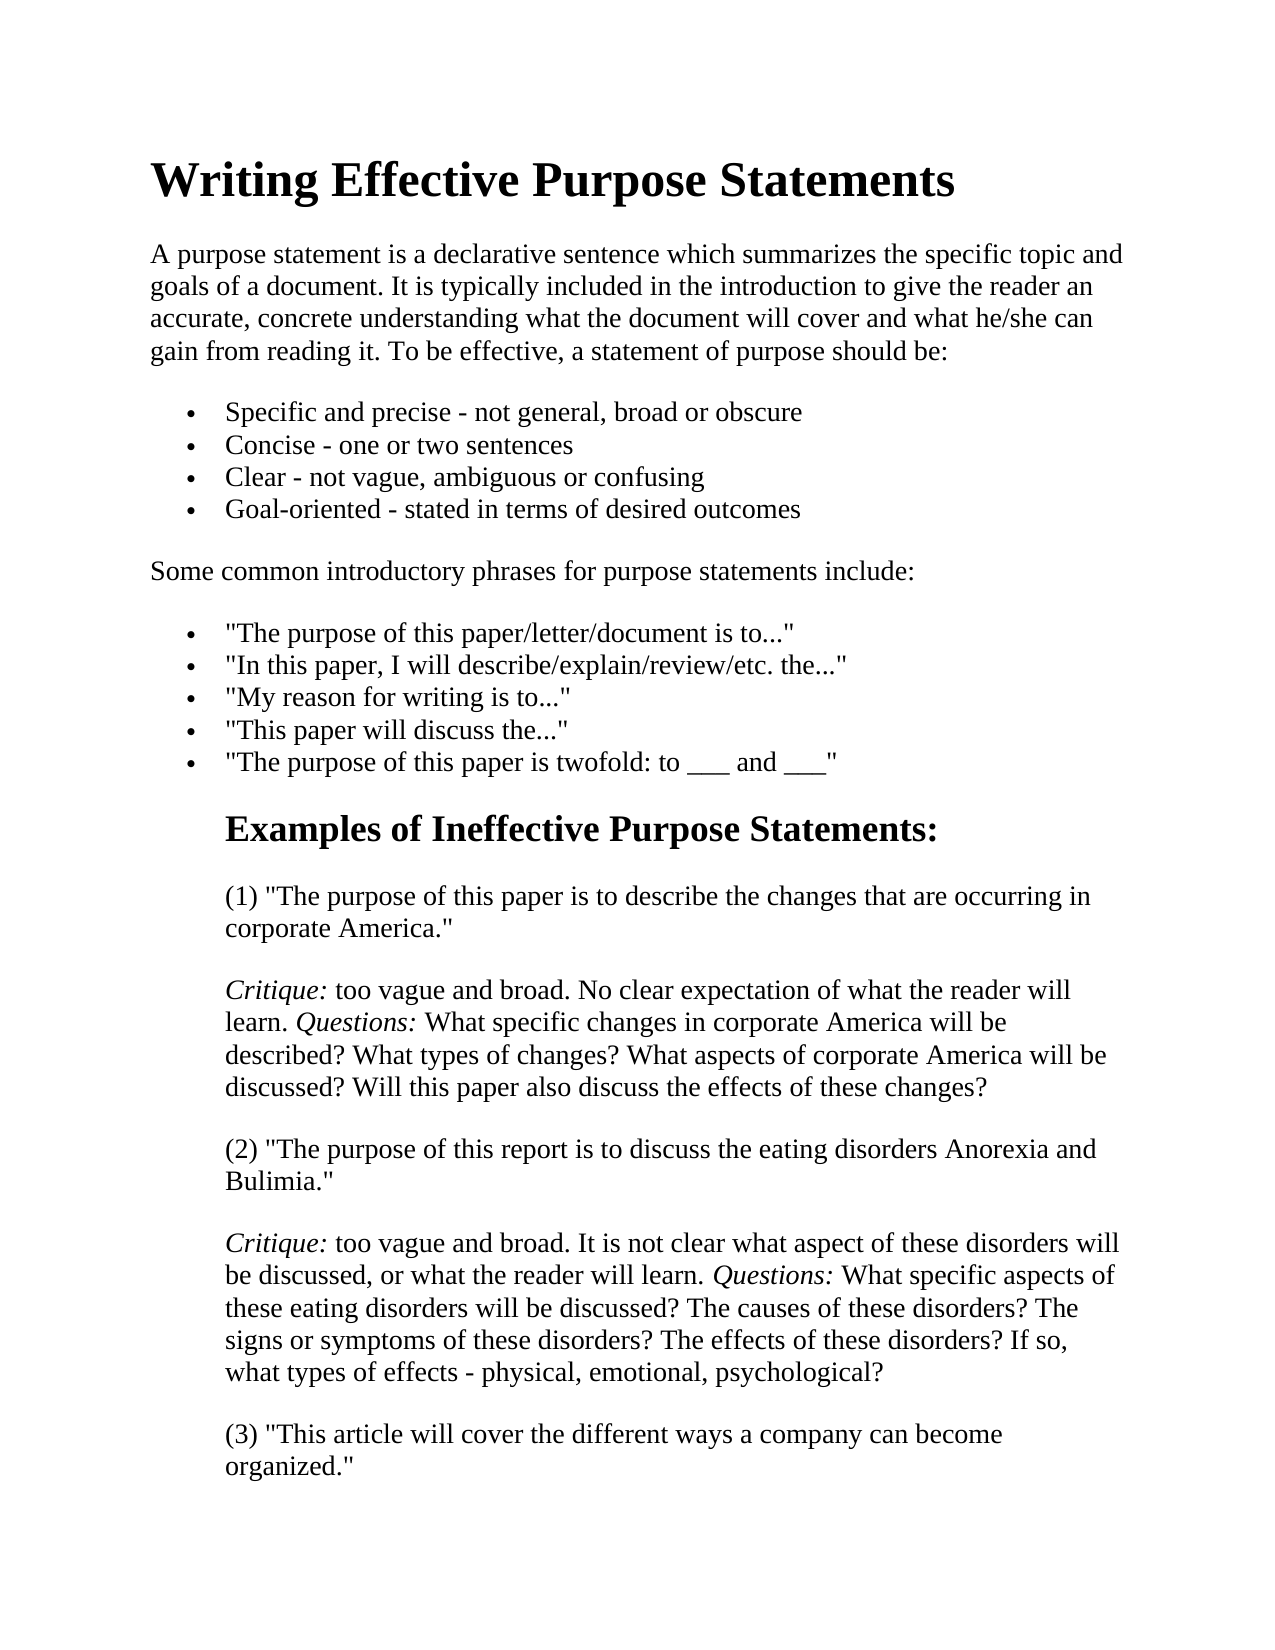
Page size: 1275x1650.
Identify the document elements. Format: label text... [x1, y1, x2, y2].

text Some common introductory phrases for purpose statements include: [150, 554, 1125, 587]
list Concise - one or two sentences [187, 428, 1125, 460]
list "In this paper, I will describe/explain/review/etc. the..." [187, 648, 1125, 681]
text Writing Effective Purpose Statements [150, 150, 1125, 207]
list "The purpose of this paper/letter/document is to..." [187, 616, 1125, 648]
list "The purpose of this paper is twofold: to ___ and ___" [187, 745, 1125, 778]
text (1) "The purpose of this paper is to describe the changes that are occurring in corporate America." [225, 879, 1125, 944]
text (3) "This article will cover the different ways a company can become organized." [225, 1417, 1125, 1482]
list Goal-oriented - stated in terms of desired outcomes [187, 493, 1125, 525]
text A purpose statement is a declarative sentence which summarizes the specific topic and goals of a document. It is typically included in the introduction to give the reader an accurate, concrete understanding what the document will cover and what he/she can gain from reading it. To be effective, a statement of purpose should be: [150, 237, 1125, 366]
text (2) "The purpose of this report is to discuss the eating disorders Anorexia and Bulimia." [225, 1132, 1125, 1197]
text Examples of Ineffective Purpose Statements: [225, 807, 1125, 850]
list Clear - not vague, ambiguous or confusing [187, 460, 1125, 493]
text Critique: too vague and broad. It is not clear what aspect of these disorders will be discussed, or what the reader will learn. Questions: What specific aspects of these eating disorders will be discussed? The causes of these disorders? The signs or symptoms of these disorders? The effects of these disorders? If so, what types of effects - physical, emotional, psychological? [225, 1226, 1125, 1388]
list Specific and precise - not general, broad or obscure [187, 395, 1125, 428]
list "My reason for writing is to..." [187, 681, 1125, 713]
text Critique: too vague and broad. No clear expectation of what the reader will learn. Questions: What specific changes in corporate America will be described? What types of changes? What aspects of corporate America will be discussed? Will this paper also discuss the effects of these changes? [225, 973, 1125, 1103]
list "This paper will discuss the..." [187, 713, 1125, 745]
